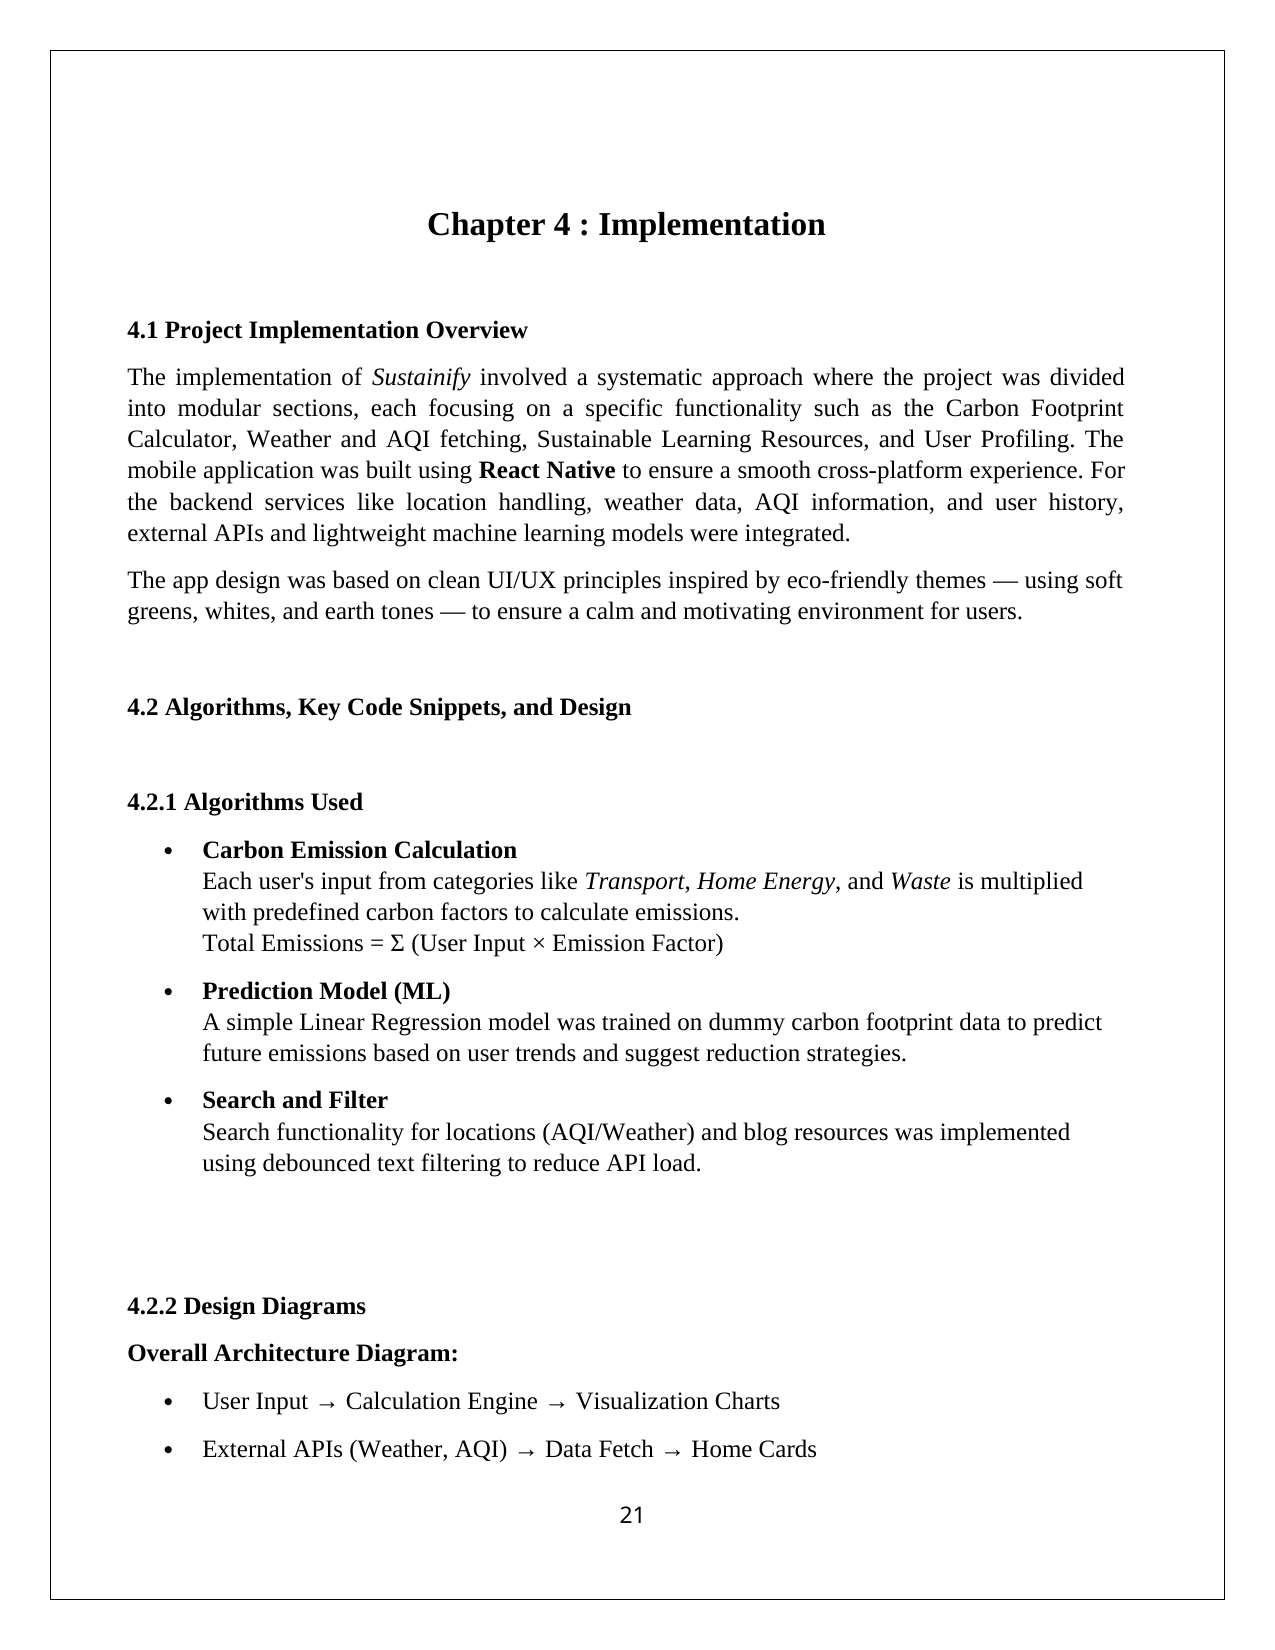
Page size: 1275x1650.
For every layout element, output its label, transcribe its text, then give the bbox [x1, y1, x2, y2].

list Carbon Emission Calculation Each user's input from categories like Transport, Home Energy, and Waste is multiplied with predefined carbon factors to calculate emissions. Total Emissions = Σ (User Input × Emission Factor) [164, 835, 1125, 957]
list Search and Filter Search functionality for locations (AQI/Weather) and blog resources was implemented using debounced text filtering to reduce API load. [164, 1086, 1125, 1176]
text The app design was based on clean UI/UX principles inspired by eco-friendly themes — using soft greens, whites, and earth tones — to ensure a calm and motivating environment for users. [127, 565, 1125, 625]
list User Input → Calculation Engine → Visualization Charts [164, 1386, 1125, 1415]
text 4.2.1 Algorithms Used [127, 787, 1125, 816]
text 4.2.2 Design Diagrams [127, 1291, 1125, 1319]
text Chapter 4 : Implementation [127, 204, 1125, 242]
text Overall Architecture Diagram: [127, 1338, 1125, 1367]
text 4.2 Algorithms, Key Code Snippets, and Design [127, 692, 1125, 721]
text The implementation of Sustainify involved a systematic approach where the project was divided into modular sections, each focusing on a specific functionality such as the Carbon Footprint Calculator, Weather and AQI fetching, Sustainable Learning Resources, and User Profiling. The mobile application was built using React Native to ensure a smooth cross-platform experience. For the backend services like location handling, weather data, AQI information, and user history, external APIs and lightweight machine learning models were integrated. [127, 362, 1125, 546]
list Prediction Model (ML) A simple Linear Regression model was trained on dummy carbon footprint data to predict future emissions based on user trends and suggest reduction strategies. [164, 976, 1125, 1067]
list External APIs (Weather, AQI) → Data Fetch → Home Cards [164, 1434, 1125, 1463]
text 4.1 Project Implementation Overview [127, 315, 1125, 343]
